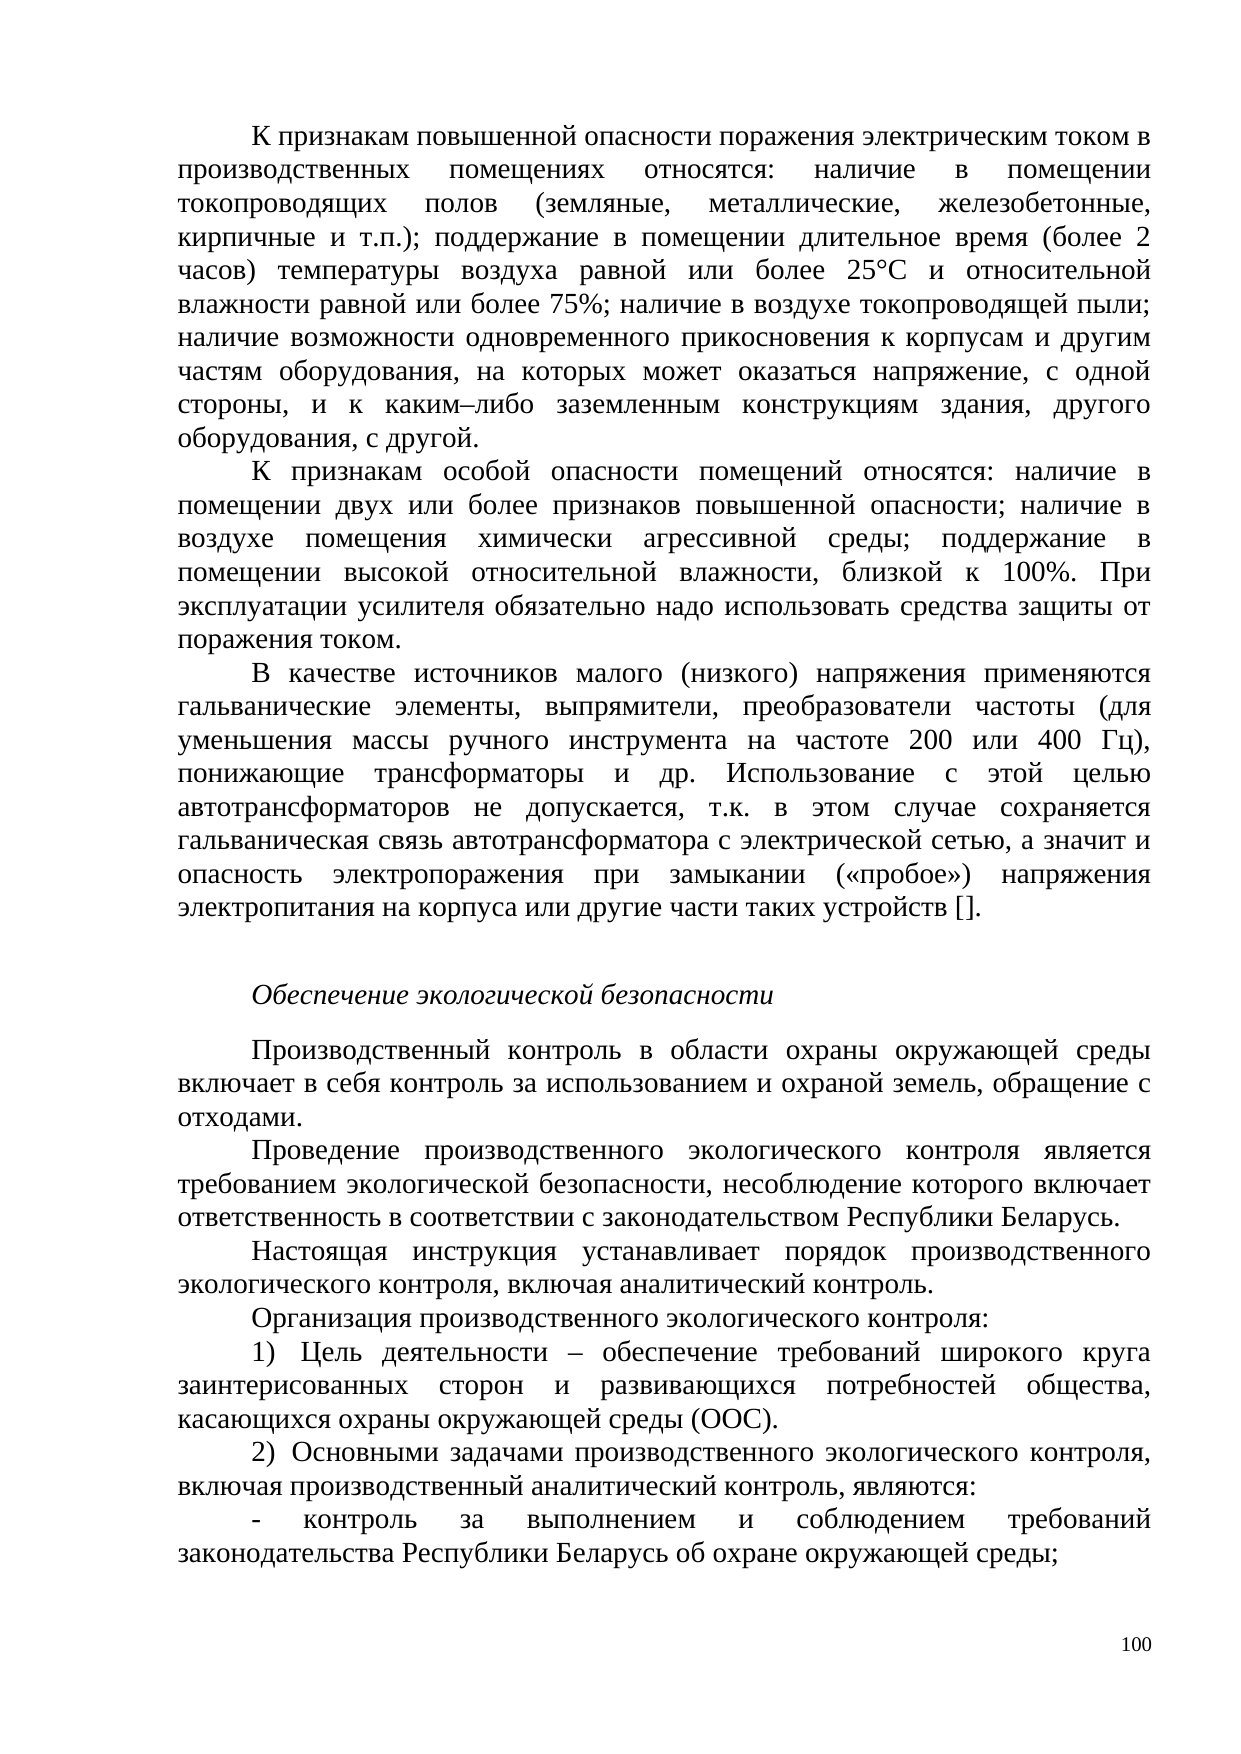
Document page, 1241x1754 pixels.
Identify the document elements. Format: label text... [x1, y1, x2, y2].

text Настоящая инструкция устанавливает порядок производственного экологического контроля, включая аналитический контроль. [177, 1233, 1152, 1300]
text Обеспечение экологической безопасности [177, 977, 1152, 1011]
text Производственный контроль в области охраны окружающей среды включает в себя контроль за использованием и охраной земель, обращение с отходами. [177, 1032, 1152, 1132]
text К признакам особой опасности помещений относятся: наличие в помещении двух или более признаков повышенной опасности; наличие в воздухе помещения химически агрессивной среды; поддержание в помещении высокой относительной влажности, близкой к 100%. При эксплуатации усилителя обязательно надо использовать средства защиты от поражения током. [177, 453, 1152, 655]
list - контроль за выполнением и соблюдением требований законодательства Республики Беларусь об охране окружающей среды; [177, 1501, 1152, 1568]
text Проведение производственного экологического контроля является требованием экологической безопасности, несоблюдение которого включает ответственность в соответствии с законодательством Республики Беларусь. [177, 1132, 1152, 1233]
text Организация производственного экологического контроля: [177, 1300, 1152, 1334]
text К признакам повышенной опасности поражения электрическим током в производственных помещениях относятся: наличие в помещении токопроводящих полов (земляные, металлические, железобетонные, кирпичные и т.п.); поддержание в помещении длительное время (более 2 часов) температуры воздуха равной или более 25°С и относительной влажности равной или более 75%; наличие в воздухе токопроводящей пыли; наличие возможности одновременного прикосновения к корпусам и другим частям оборудования, на которых может оказаться напряжение, с одной стороны, и к каким–либо заземленным конструкциям здания, другого оборудования, с другой. [177, 118, 1152, 453]
text В качестве источников малого (низкого) напряжения применяются гальванические элементы, выпрямители, преобразователи частоты (для уменьшения массы ручного инструмента на частоте 200 или 400 Гц), понижающие трансформаторы и др. Использование с этой целью автотрансформаторов не допускается, т.к. в этом случае сохраняется гальваническая связь автотрансформатора с электрической сетью, а значит и опасность электропоражения при замыкании («пробое») напряжения электропитания на корпуса или другие части таких устройств []. [177, 655, 1152, 923]
list Цель деятельности – обеспечение требований широкого круга заинтерисованных сторон и развивающихся потребностей общества, касающихся охраны окружающей среды (ООС). [177, 1334, 1152, 1434]
list Основными задачами производственного экологического контроля, включая производственный аналитический контроль, являются: [177, 1434, 1152, 1501]
